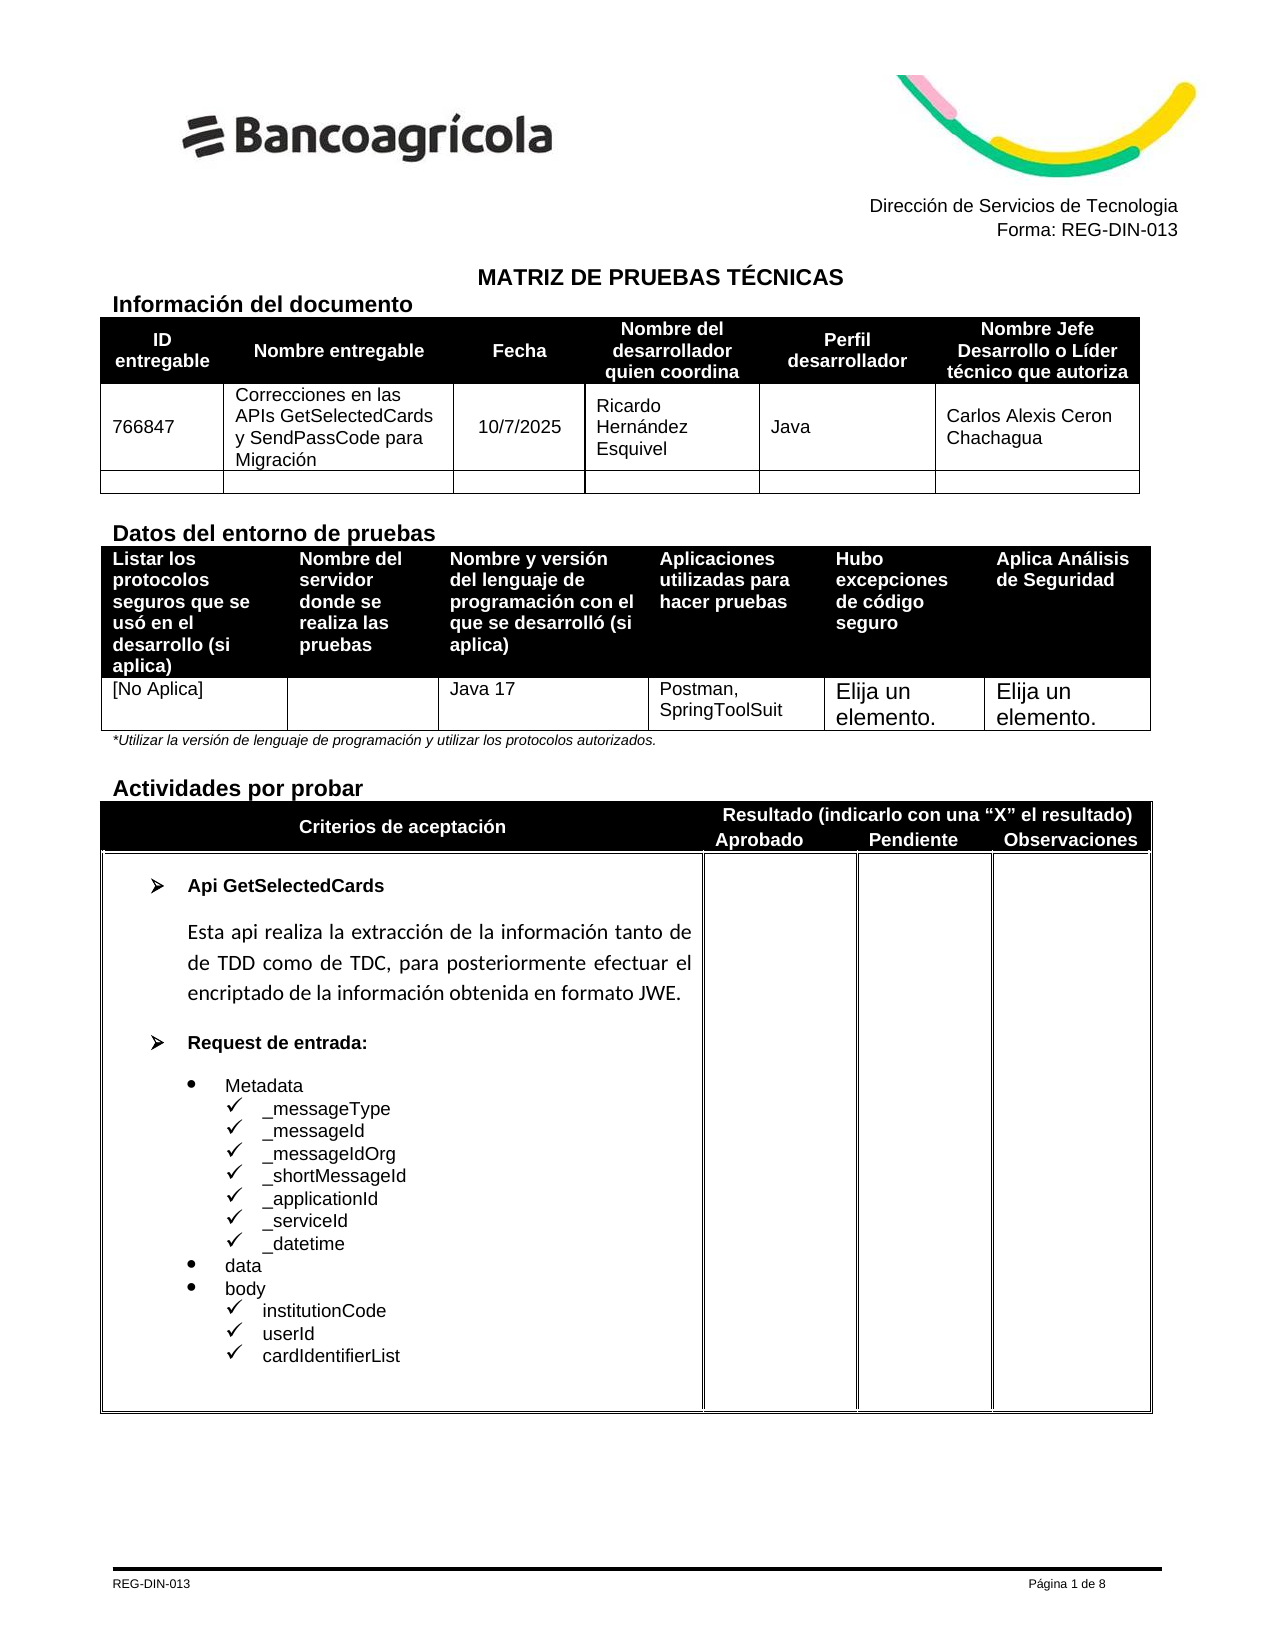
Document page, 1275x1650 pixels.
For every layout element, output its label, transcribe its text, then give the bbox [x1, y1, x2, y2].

table_header Hubo excepciones de código seguro [825, 547, 984, 677]
table_header Aplicaciones utilizadas para hacer pruebas [649, 547, 824, 677]
table_header Nombre y versión del lenguaje de programación con el que se desarrolló (si aplica) [439, 547, 648, 677]
table_cell [985, 678, 1150, 730]
table_cell [857, 854, 992, 1411]
table_header Nombre del desarrollador quien coordina [586, 318, 759, 383]
table_header Nombre entregable [224, 318, 453, 383]
text Datos del entorno de pruebas [112, 520, 1162, 546]
text MATRIZ DE PRUEBAS TÉCNICAS [112, 264, 1209, 291]
table_header ID entregable [101, 318, 223, 383]
table_header Nombre del servidor donde se realiza las pruebas [288, 547, 438, 677]
table_header Aplica Análisis de Seguridad [985, 547, 1150, 677]
text Actividades por probar [112, 774, 1162, 801]
table_cell [454, 384, 584, 470]
text *Utilizar la versión de lenguaje de programación y utilizar los protocolos autorizados. [112, 731, 1162, 748]
table_cell [704, 854, 857, 1411]
table_cell [936, 471, 1139, 492]
table_header Fecha [454, 318, 584, 383]
table_header Listar los protocolos seguros que se usó en el desarrollo (si aplica) [102, 547, 287, 677]
picture [810, 75, 1210, 196]
table_cell Correcciones en las APIs GetSelectedCards y SendPassCode para Migración [224, 384, 453, 470]
table_header Nombre Jefe Desarrollo o Líder técnico que autoriza [936, 318, 1139, 383]
table_cell [760, 471, 935, 492]
table_cell [101, 471, 223, 492]
table_cell Java 17 [439, 678, 648, 730]
table_header Resultado (indicarlo con una “X” el resultado) [704, 804, 1150, 826]
table_header Perfil desarrollador [760, 318, 935, 383]
table_cell Observaciones [994, 826, 1150, 850]
table_cell [288, 678, 438, 730]
table_cell [454, 471, 584, 492]
table_cell Java [760, 384, 935, 470]
text Información del documento [112, 291, 1162, 317]
picture [155, 75, 750, 196]
table_cell [825, 678, 984, 730]
table_cell [992, 850, 1151, 1411]
table_cell [586, 471, 759, 492]
table_cell Carlos Alexis Ceron Chachagua [936, 384, 1139, 470]
table_cell 766847 [101, 384, 223, 470]
table_cell [No Aplica] [102, 678, 287, 730]
table_cell Aprobado [705, 829, 856, 850]
table_cell [224, 471, 453, 492]
table_cell Pendiente [859, 829, 991, 850]
table_cell Postman, SpringToolSuit [649, 678, 824, 730]
table_cell Ricardo Hernández Esquivel [586, 384, 759, 470]
table_header Criterios de aceptación [101, 802, 704, 850]
